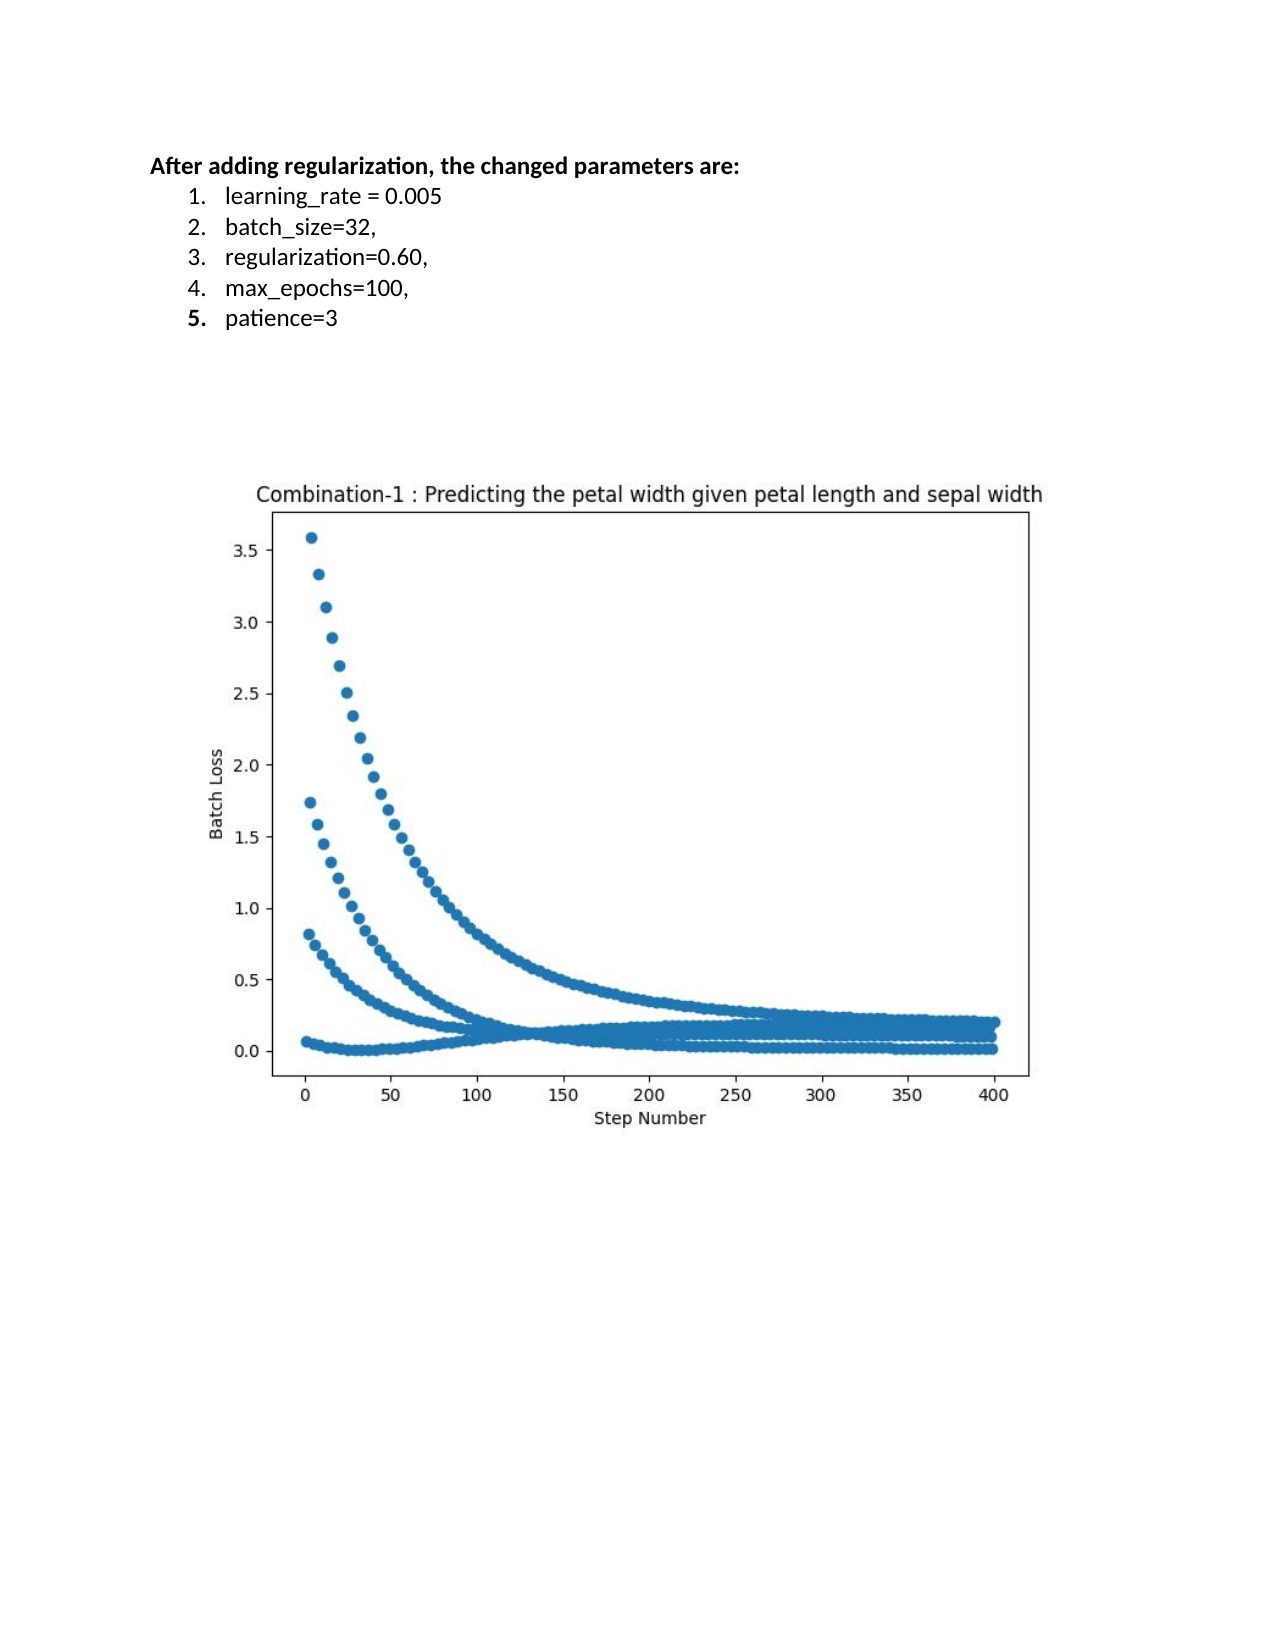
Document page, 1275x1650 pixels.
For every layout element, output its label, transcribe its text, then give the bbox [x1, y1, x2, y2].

list patience=3 [187, 303, 1125, 333]
list learning_rate = 0.005 [187, 181, 1125, 211]
text After adding regularization, the changed parameters are: [150, 150, 1125, 181]
list regularization=0.60, [187, 242, 1125, 272]
picture [150, 424, 1125, 1156]
list batch_size=32, [187, 211, 1125, 242]
list max_epochs=100, [187, 272, 1125, 303]
